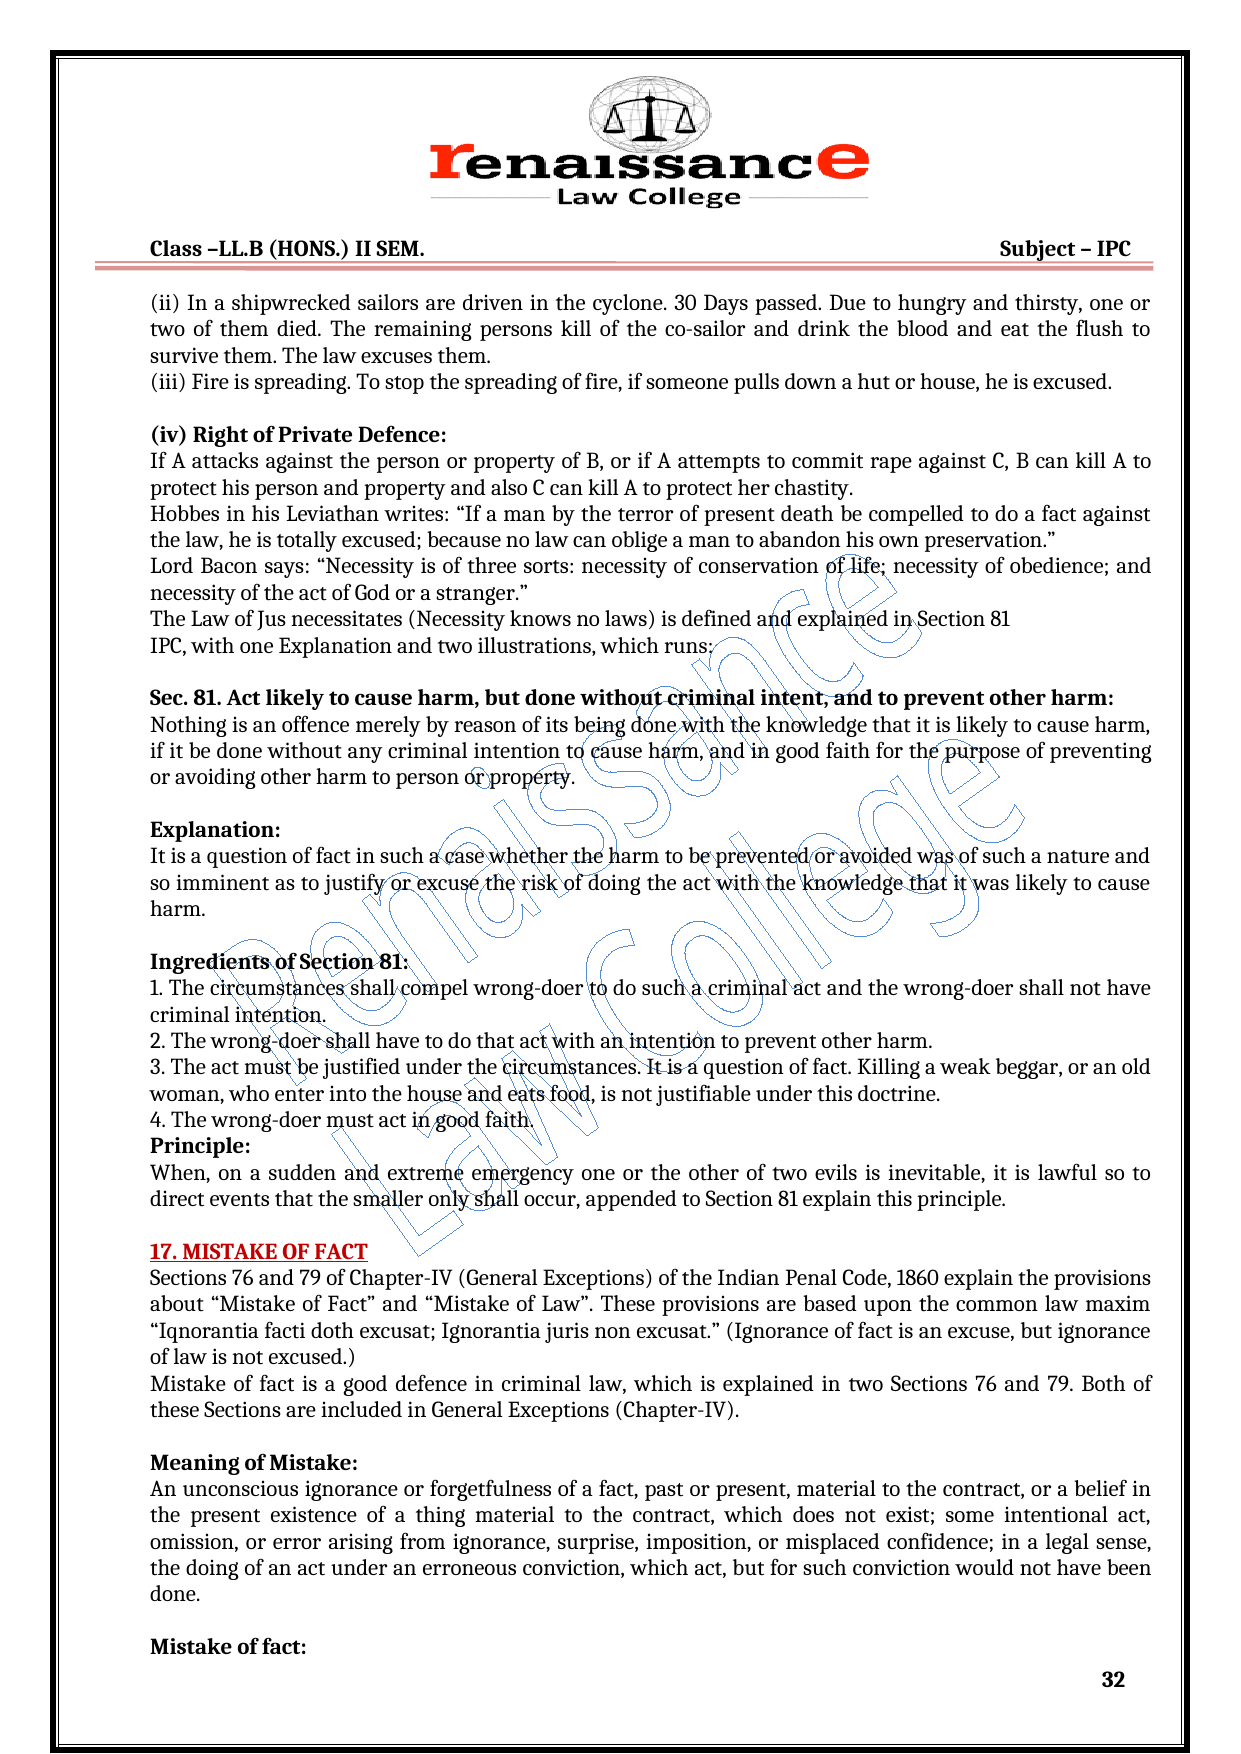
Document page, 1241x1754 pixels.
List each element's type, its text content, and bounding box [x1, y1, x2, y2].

text Principle: [150, 1133, 1153, 1159]
text (iii) Fire is spreading. To stop the spreading of fire, if someone pulls down a hut or house, he is excused. [150, 369, 1153, 395]
text Sec. 81. Act likely to cause harm, but done without criminal intent, and to prevent other harm: [150, 685, 1153, 711]
text Lord Bacon says: “Necessity is of three sorts: necessity of conservation of life; necessity of obedience; and necessity of the act of God or a stranger.” [150, 553, 1153, 606]
text 1. The circumstances shall compel wrong-doer to do such a criminal act and the wrong-doer shall not have criminal intention. [150, 975, 1153, 1028]
text 4. The wrong-doer must act in good faith. [150, 1107, 1153, 1133]
text It is a question of fact in such a case whether the harm to be prevented or avoided was of such a nature and so imminent as to justify or excuse the risk of doing the act with the knowledge that it was likely to cause harm. [150, 843, 1153, 922]
text 2. The wrong-doer shall have to do that act with an intention to prevent other harm. [150, 1028, 1153, 1054]
text Nothing is an offence merely by reason of its being done with the knowledge that it is likely to cause harm, if it be done without any criminal intention to cause harm, and in good faith for the purpose of preventing or avoiding other harm to person or property. [150, 711, 1153, 791]
text Explanation: [150, 817, 1153, 843]
text If A attacks against the person or property of B, or if A attempts to commit rape against C, B can kill A to protect his person and property and also C can kill A to protect her chastity. [150, 448, 1153, 501]
text 3. The act must be justified under the circumstances. It is a question of fact. Killing a weak beggar, or an old woman, who enter into the house and eats food, is not justifiable under this doctrine. [150, 1054, 1153, 1107]
text When, on a sudden and extreme emergency one or the other of two evils is inevitable, it is lawful so to direct events that the smaller only shall occur, appended to Section 81 explain this principle. [150, 1159, 1153, 1212]
text (ii) In a shipwrecked sailors are driven in the cyclone. 30 Days passed. Due to hungry and thirsty, one or two of them died. The remaining persons kill of the co-sailor and drink the blood and eat the flush to survive them. The law excuses them. [150, 290, 1153, 369]
text Sections 76 and 79 of Chapter-IV (General Exceptions) of the Indian Penal Code, 1860 explain the provisions about “Mistake of Fact” and “Mistake of Law”. These provisions are based upon the common law maxim “Iqnorantia facti doth excusat; Ignorantia juris non excusat.” (Ignorance of fact is an excuse, but ignorance of law is not excused.) [150, 1265, 1153, 1370]
text Hobbes in his Leviathan writes: “If a man by the terror of present death be compelled to do a fact against the law, he is totally excused; because no law can oblige a man to abandon his own preservation.” [150, 501, 1153, 553]
text Meaning of Mistake: [150, 1449, 1153, 1476]
text Mistake of fact: [150, 1634, 1153, 1660]
text IPC, with one Explanation and two illustrations, which runs: [150, 632, 1153, 659]
text Mistake of fact is a good defence in criminal law, which is explained in two Sections 76 and 79. Both of these Sections are included in General Exceptions (Chapter-IV). [150, 1370, 1153, 1423]
text Ingredients of Section 81: [150, 949, 1153, 975]
text An unconscious ignorance or forgetfulness of a fact, past or present, material to the contract, or a belief in the present existence of a thing material to the contract, which does not exist; some intentional act, omission, or error arising from ignorance, surprise, imposition, or misplaced confidence; in a legal sense, the doing of an act under an erroneous conviction, which act, but for such conviction would not have been done. [150, 1476, 1153, 1607]
text 17. MISTAKE OF FACT [150, 1238, 1153, 1265]
text The Law of Jus necessitates (Necessity knows no laws) is defined and explained in Section 81 [150, 606, 1153, 632]
text (iv) Right of Private Defence: [150, 422, 1153, 448]
picture [406, 75, 897, 209]
